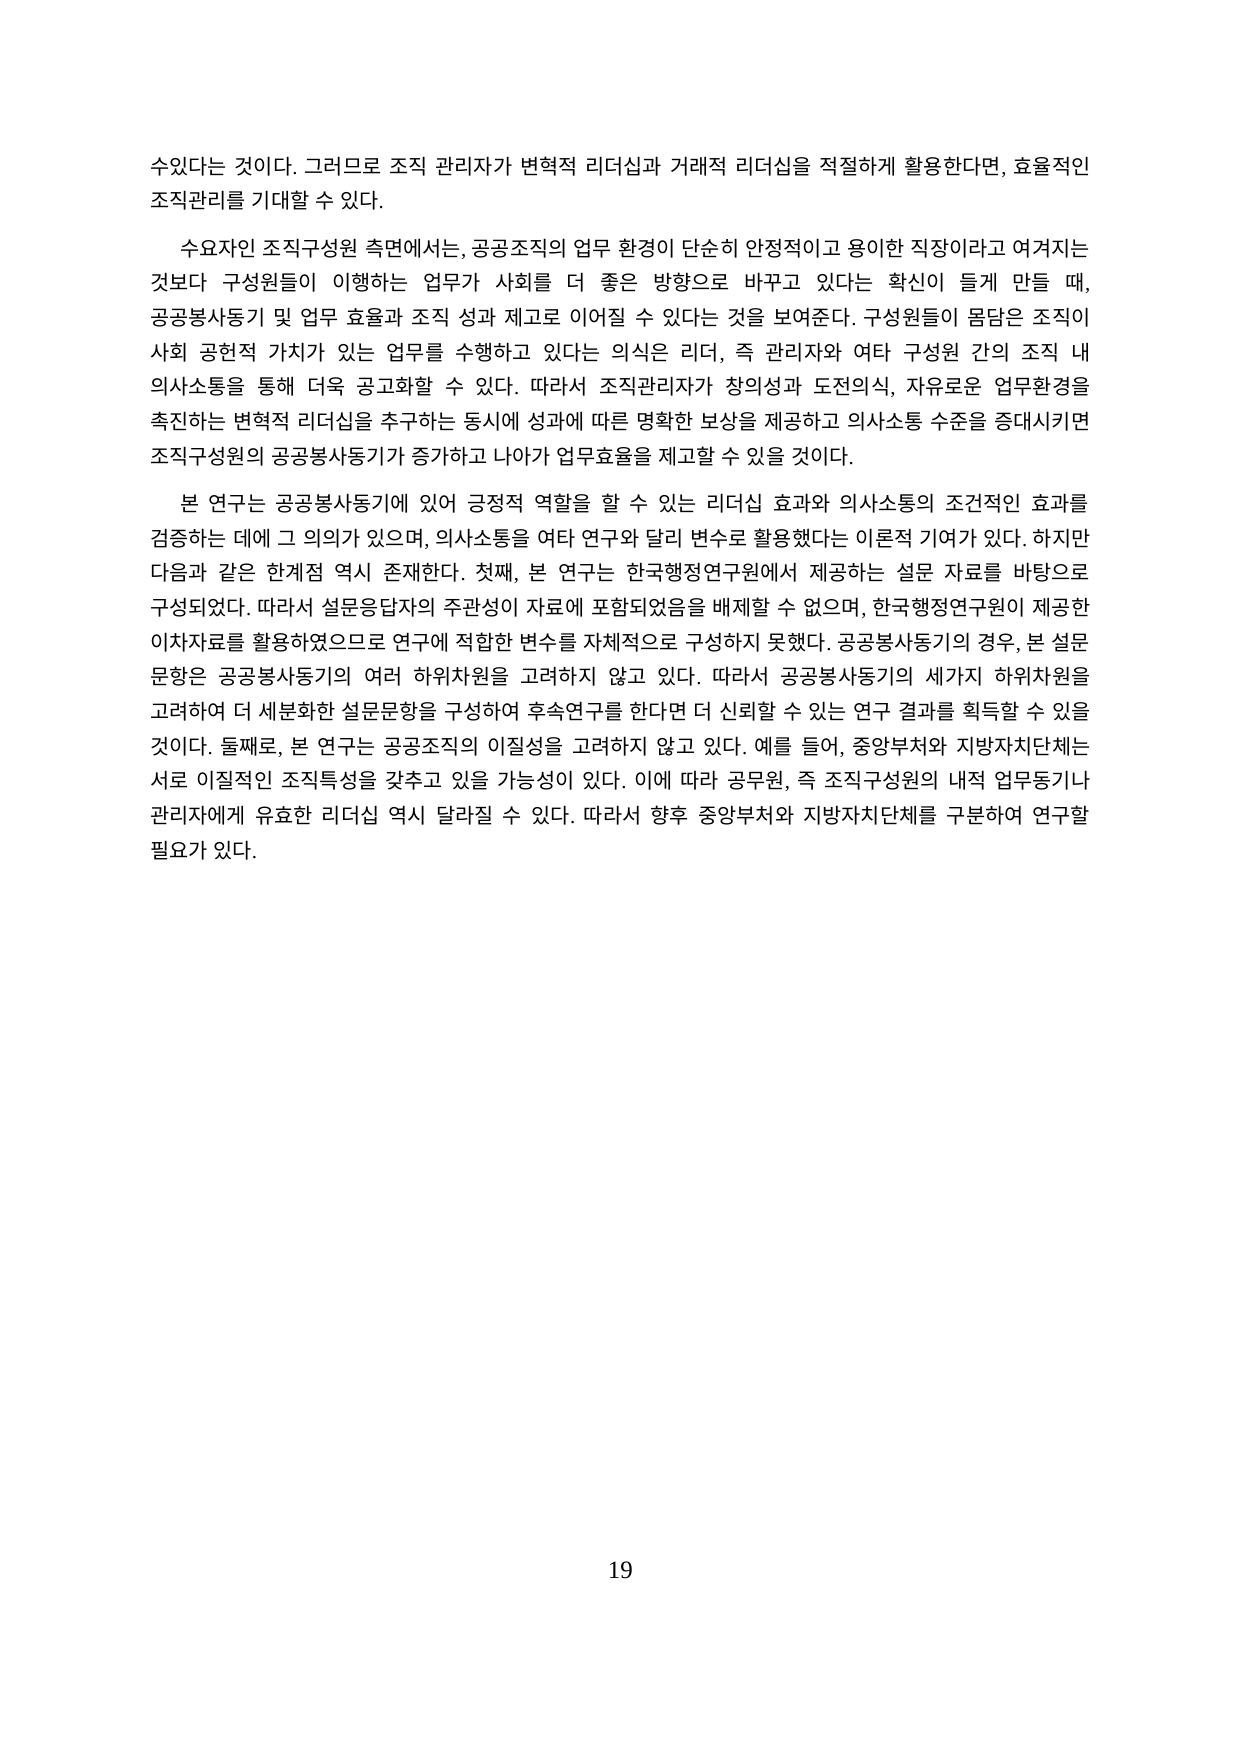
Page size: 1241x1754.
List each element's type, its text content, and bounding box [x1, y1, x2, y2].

text 본 연구는 공공봉사동기에 있어 긍정적 역할을 할 수 있는 리더십 효과와 의사소통의 조건적인 효과를 검증하는 데에 그 의의가 있으며, 의사소통을 여타 연구와 달리 변수로 활용했다는 이론적 기여가 있다. 하지만 다음과 같은 한계점 역시 존재한다. 첫째, 본 연구는 한국행정연구원에서 제공하는 설문 자료를 바탕으로 구성되었다. 따라서 설문응답자의 주관성이 자료에 포함되었음을 배제할 수 없으며, 한국행정연구원이 제공한 이차자료를 활용하였으므로 연구에 적합한 변수를 자체적으로 구성하지 못했다. 공공봉사동기의 경우, 본 설문 문항은 공공봉사동기의 여러 하위차원을 고려하지 않고 있다. 따라서 공공봉사동기의 세가지 하위차원을 고려하여 더 세분화한 설문문항을 구성하여 후속연구를 한다면 더 신뢰할 수 있는 연구 결과를 획득할 수 있을 것이다. 둘째로, 본 연구는 공공조직의 이질성을 고려하지 않고 있다. 예를 들어, 중앙부처와 지방자치단체는 서로 이질적인 조직특성을 갖추고 있을 가능성이 있다. 이에 따라 공무원, 즉 조직구성원의 내적 업무동기나 관리자에게 유효한 리더십 역시 달라질 수 있다. 따라서 향후 중앙부처와 지방자치단체를 구분하여 연구할 필요가 있다. [150, 487, 1090, 864]
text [150, 150, 1090, 215]
text 수요자인 조직구성원 측면에서는, 공공조직의 업무 환경이 단순히 안정적이고 용이한 직장이라고 여겨지는 것보다 구성원들이 이행하는 업무가 사회를 더 좋은 방향으로 바꾸고 있다는 확신이 들게 만들 때, 공공봉사동기 및 업무 효율과 조직 성과 제고로 이어질 수 있다는 것을 보여준다. 구성원들이 몸담은 조직이 사회 공헌적 가치가 있는 업무를 수행하고 있다는 의식은 리더, 즉 관리자와 여타 구성원 간의 조직 내 의사소통을 통해 더욱 공고화할 수 있다. 따라서 조직관리자가 창의성과 도전의식, 자유로운 업무환경을 촉진하는 변혁적 리더십을 추구하는 동시에 성과에 따른 명확한 보상을 제공하고 의사소통 수준을 증대시키면 조직구성원의 공공봉사동기가 증가하고 나아가 업무효율을 제고할 수 있을 것이다. [150, 232, 1090, 470]
